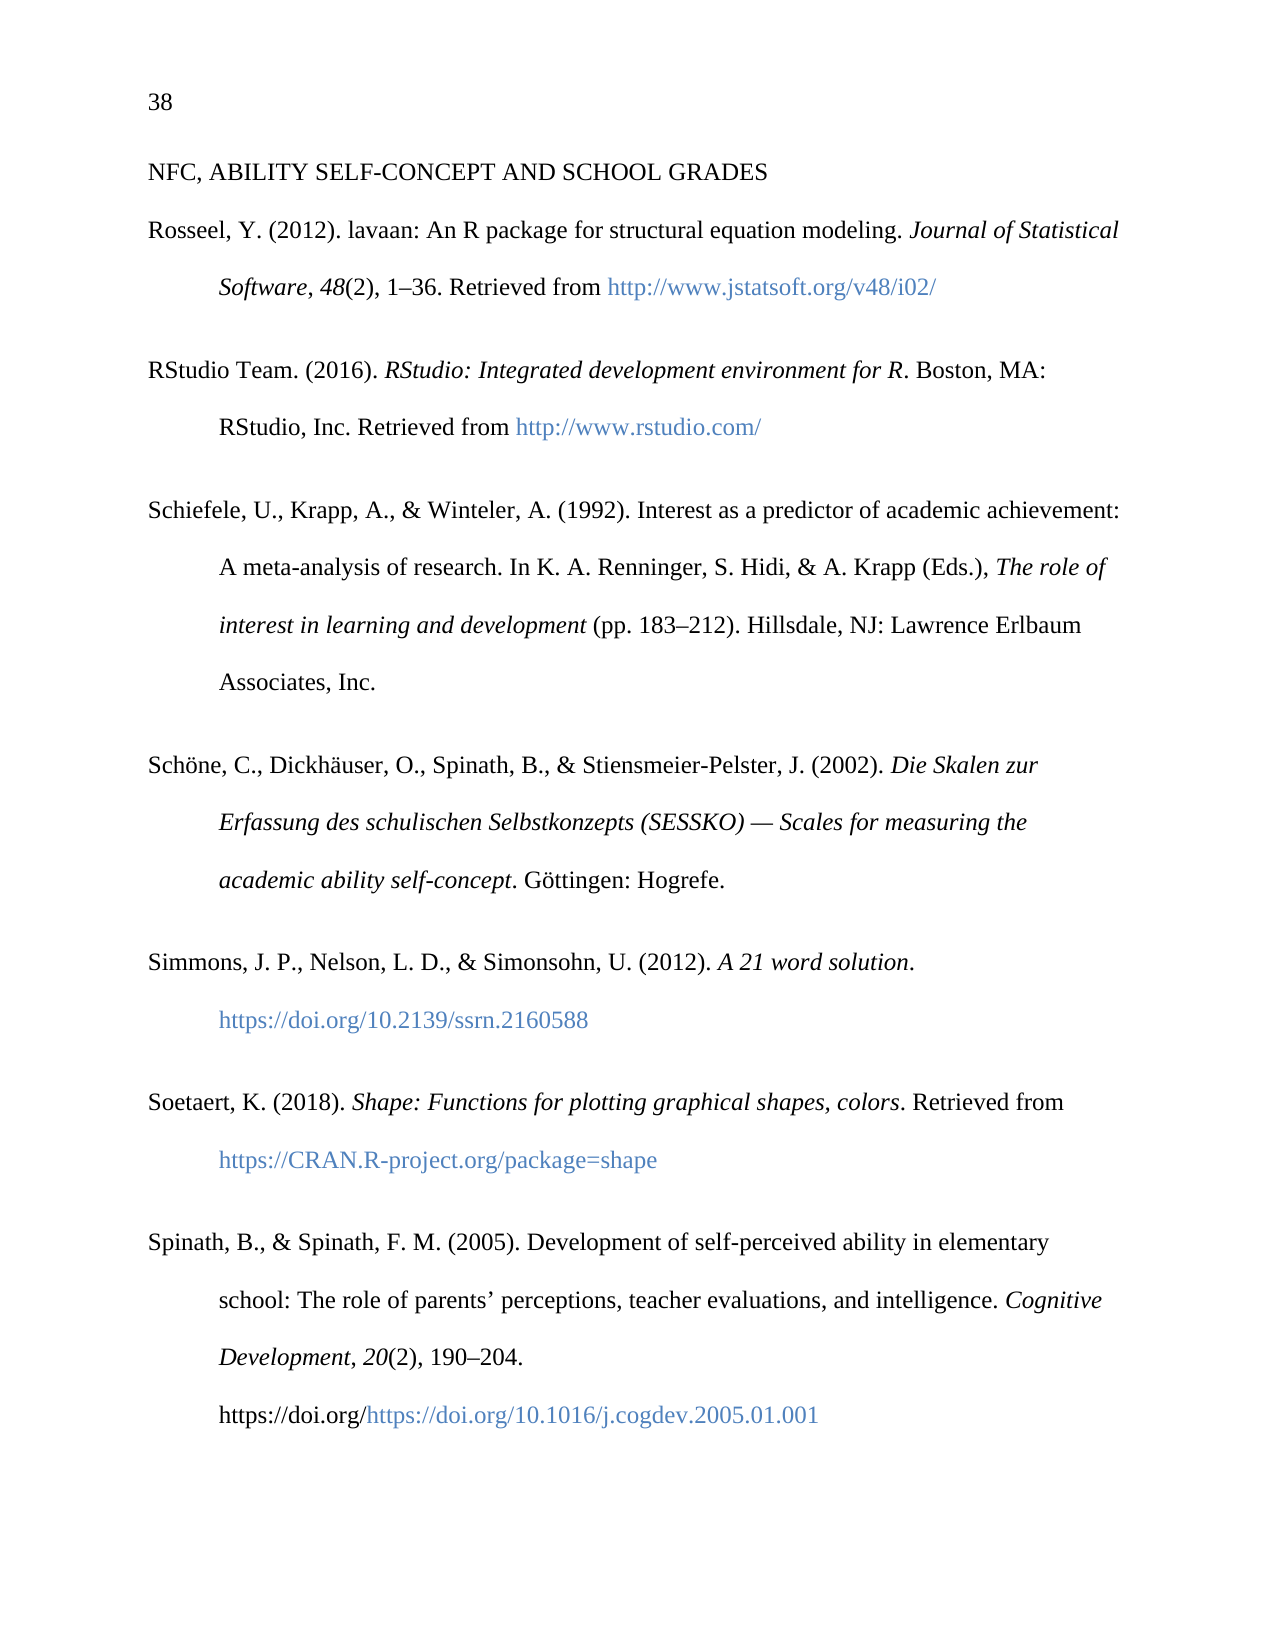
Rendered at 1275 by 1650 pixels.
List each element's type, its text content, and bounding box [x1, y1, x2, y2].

text RStudio Team. (2016). RStudio: Integrated development environment for R. Boston, MA: RStudio, Inc. Retrieved from http://www.rstudio.com/ [148, 355, 1127, 441]
text Schöne, C., Dickhäuser, O., Spinath, B., & Stiensmeier-Pelster, J. (2002). Die Skalen zur Erfassung des schulischen Selbstkonzepts (SESSKO) — Scales for measuring the academic ability self-concept. Göttingen: Hogrefe. [148, 750, 1127, 894]
text Schiefele, U., Krapp, A., & Winteler, A. (1992). Interest as a predictor of academic achievement: A meta-analysis of research. In K. A. Renninger, S. Hidi, & A. Krapp (Eds.), The role of interest in learning and development (pp. 183–212). Hillsdale, NJ: Lawrence Erlbaum Associates, Inc. [148, 495, 1127, 696]
text Simmons, J. P., Nelson, L. D., & Simonsohn, U. (2012). A 21 word solution. https://doi.org/10.2139/ssrn.2160588 [148, 947, 1127, 1034]
text Rosseel, Y. (2012). lavaan: An R package for structural equation modeling. Journal of Statistical Software, 48(2), 1–36. Retrieved from http://www.jstatsoft.org/v48/i02/ [148, 215, 1127, 301]
text Spinath, B., & Spinath, F. M. (2005). Development of self-perceived ability in elementary school: The role of parents’ perceptions, teacher evaluations, and intelligence. Cognitive Development, 20(2), 190–204. https://doi.org/https://doi.org/10.1016/j.cogdev.2005.01.001 [148, 1227, 1127, 1429]
text Soetaert, K. (2018). Shape: Functions for plotting graphical shapes, colors. Retrieved from https://CRAN.R-project.org/package=shape [148, 1087, 1127, 1174]
